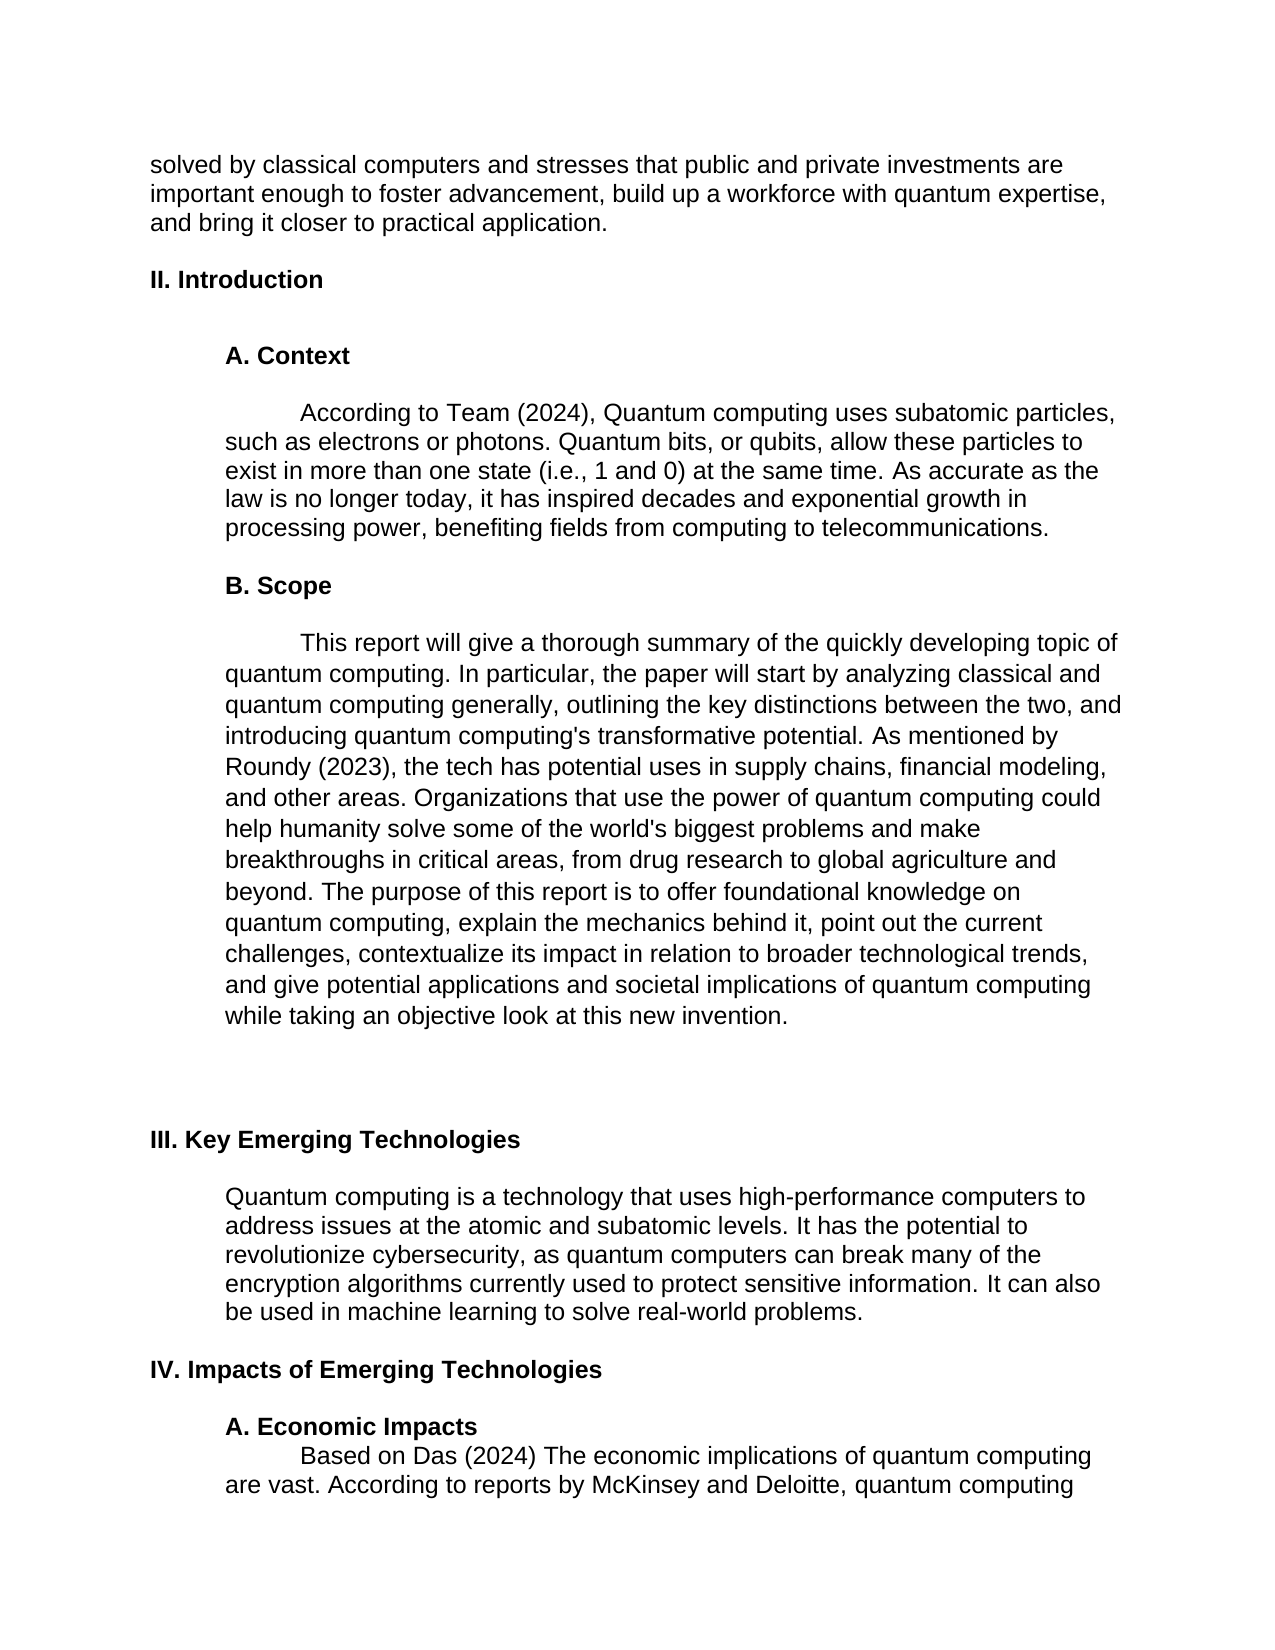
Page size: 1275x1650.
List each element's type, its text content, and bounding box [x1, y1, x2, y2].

text A. Context [225, 341, 1125, 369]
text Quantum computing is a technology that uses high-performance computers to address issues at the atomic and subatomic levels. It has the potential to revolutionize cybersecurity, as quantum computers can break many of the encryption algorithms currently used to protect sensitive information. It can also be used in machine learning to solve real-world problems. [225, 1182, 1125, 1326]
text A. Economic Impacts [225, 1412, 1125, 1441]
text This report will give a thorough summary of the quickly developing topic of quantum computing. In particular, the paper will start by analyzing classical and quantum computing generally, outlining the key distinctions between the two, and introducing quantum computing's transformative potential. As mentioned by Roundy (2023), the tech has potential uses in supply chains, financial modeling, and other areas. Organizations that use the power of quantum computing could help humanity solve some of the world's biggest problems and make breakthroughs in critical areas, from drug research to global agriculture and beyond. The purpose of this report is to offer foundational knowledge on quantum computing, explain the mechanics behind it, point out the current challenges, contextualize its impact in relation to broader technological trends, and give potential applications and societal implications of quantum computing while taking an objective look at this new invention. [225, 628, 1125, 1029]
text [150, 150, 1125, 236]
text III. Key Emerging Technologies [150, 1125, 1125, 1153]
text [225, 1441, 1125, 1498]
text According to Team (2024), Quantum computing uses subatomic particles, such as electrons or photons. Quantum bits, or qubits, allow these particles to exist in more than one state (i.e., 1 and 0) at the same time. As accurate as the law is no longer today, it has inspired decades and exponential growth in processing power, benefiting fields from computing to telecommunications. [225, 398, 1125, 542]
text IV. Impacts of Emerging Technologies [150, 1355, 1125, 1383]
text II. Introduction [150, 265, 1125, 294]
text B. Scope [225, 571, 1125, 599]
